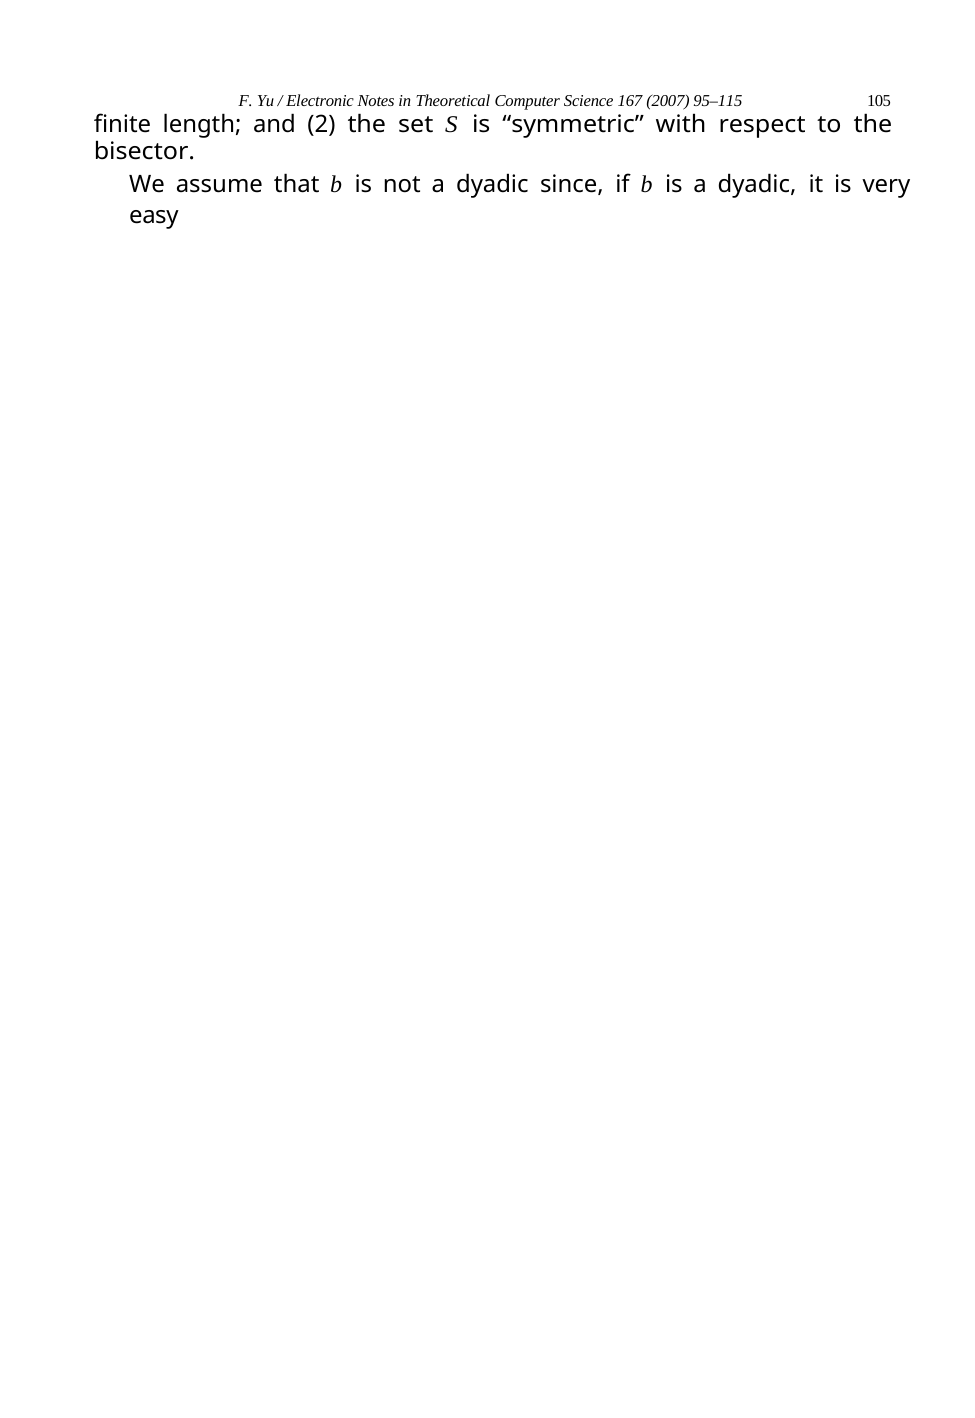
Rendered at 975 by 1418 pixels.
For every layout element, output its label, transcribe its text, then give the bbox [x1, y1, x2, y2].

text We assume that b is not a dyadic since, if b is a dyadic, it is very easy [129, 167, 910, 230]
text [93, 110, 893, 167]
